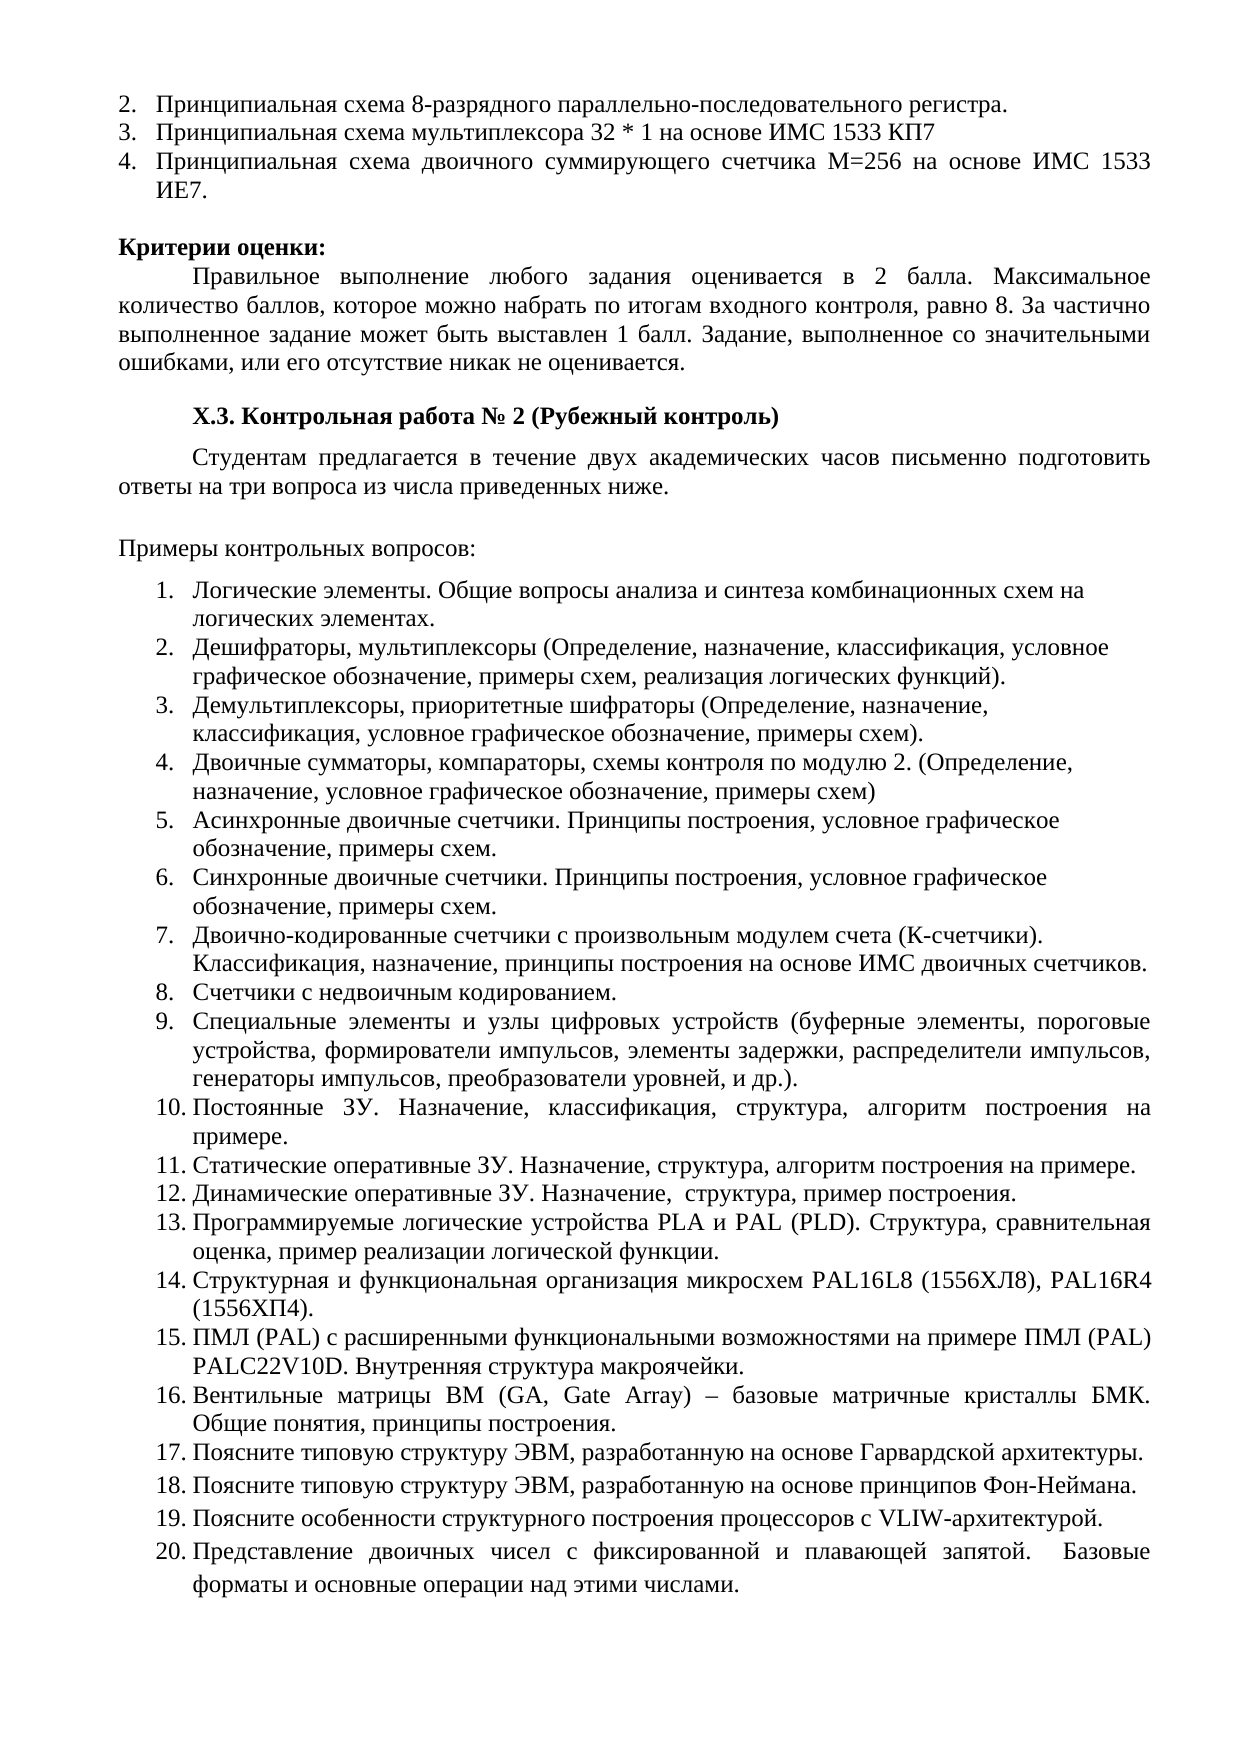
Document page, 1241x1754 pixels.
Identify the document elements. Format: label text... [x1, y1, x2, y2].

text Студентам предлагается в течение двух академических часов письменно подготовить ответы на три вопроса из числа приведенных ниже. [118, 442, 1152, 500]
list Динамические оперативные ЗУ. Назначение, структура, пример построения. [155, 1178, 1152, 1207]
list Принципиальная схема 8-разрядного параллельно-последовательного регистра. [118, 89, 1152, 117]
list Представление двоичных чисел с фиксированной и плавающей запятой. Базовые форматы и основные операции над этими числами. [155, 1536, 1152, 1598]
list Двоичные сумматоры, компараторы, схемы контроля по модулю 2. (Определение, назначение, условное графическое обозначение, примеры схем) [155, 747, 1152, 805]
list Поясните особенности структурного построения процессоров с VLIW-архитектурой. [155, 1503, 1152, 1532]
list Вентильные матрицы ВМ (GA, Gate Array) – базовые матричные кристаллы БМК. Общие понятия, принципы построения. [155, 1380, 1152, 1437]
list Специальные элементы и узлы цифровых устройств (буферные элементы, пороговые устройства, формирователи импульсов, элементы задержки, распределители импульсов, генераторы импульсов, преобразователи уровней, и др.). [155, 1006, 1152, 1092]
list Принципиальная схема двоичного суммирующего счетчика М=256 на основе ИМС 1533 ИЕ7. [118, 146, 1152, 204]
list Синхронные двоичные счетчики. Принципы построения, условное графическое обозначение, примеры схем. [155, 862, 1152, 920]
list Демультиплексоры, приоритетные шифраторы (Определение, назначение, классификация, условное графическое обозначение, примеры схем). [155, 690, 1152, 747]
list Дешифраторы, мультиплексоры (Определение, назначение, классификация, условное графическое обозначение, примеры схем, реализация логических функций). [155, 632, 1152, 690]
list ПМЛ (PAL) с расширенными функциональными возможностями на примере ПМЛ (PAL) PALC22V10D. Внутренняя структура макроячейки. [155, 1322, 1152, 1380]
list Принципиальная схема мультиплексора 32 * 1 на основе ИМС 1533 КП7 [118, 117, 1152, 146]
list Двоично-кодированные счетчики с произвольным модулем счета (К-счетчики). Классификация, назначение, принципы построения на основе ИМС двоичных счетчиков. [155, 920, 1152, 977]
list Поясните типовую структуру ЭВМ, разработанную на основе принципов Фон-Неймана. [155, 1470, 1152, 1499]
list Логические элементы. Общие вопросы анализа и синтеза комбинационных схем на логических элементах. [155, 575, 1152, 632]
list Структурная и функциональная организация микросхем PAL16L8 (1556ХЛ8), PAL16R4 (1556ХП4). [155, 1265, 1152, 1322]
text Критерии оценки: [118, 232, 1152, 261]
list Счетчики с недвоичным кодированием. [155, 977, 1152, 1006]
subtitle Контрольная работа № 2 (Рубежный контроль) [192, 401, 1152, 430]
list Программируемые логические устройства PLA и PAL (PLD). Структура, сравнительная оценка, пример реализации логической функции. [155, 1207, 1152, 1265]
text Примеры контрольных вопросов: [118, 533, 1152, 562]
list Асинхронные двоичные счетчики. Принципы построения, условное графическое обозначение, примеры схем. [155, 805, 1152, 862]
list Постоянные ЗУ. Назначение, классификация, структура, алгоритм построения на примере. [155, 1092, 1152, 1150]
text Правильное выполнение любого задания оценивается в 2 балла. Максимальное количество баллов, которое можно набрать по итогам входного контроля, равно 8. За частично выполненное задание может быть выставлен 1 балл. Задание, выполненное со значительными ошибками, или его отсутствие никак не оценивается. [118, 261, 1152, 376]
list Статические оперативные ЗУ. Назначение, структура, алгоритм построения на примере. [155, 1150, 1152, 1178]
list Поясните типовую структуру ЭВМ, разработанную на основе Гарвардской архитектуры. [155, 1437, 1152, 1466]
